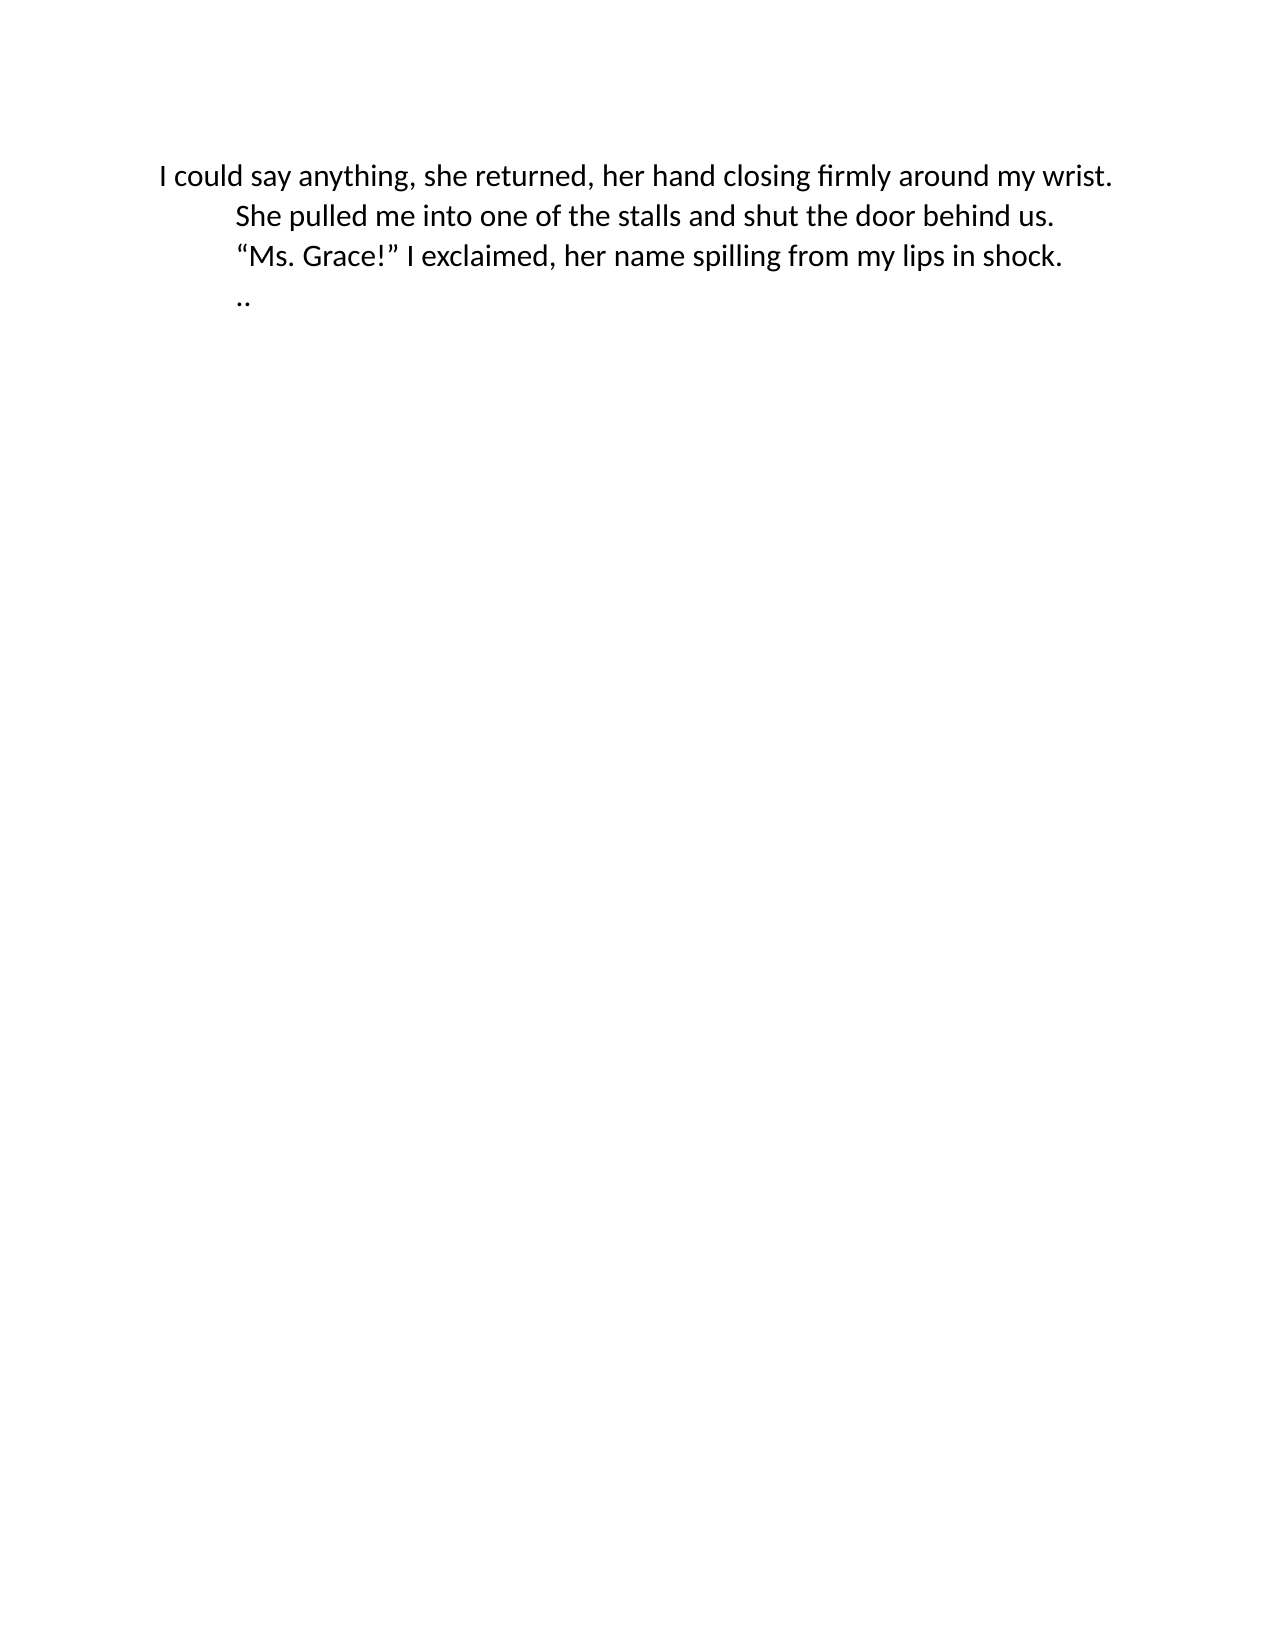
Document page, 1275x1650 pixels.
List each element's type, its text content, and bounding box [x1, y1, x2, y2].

text I could say anything, she returned, her hand closing firmly around my wrist. [159, 156, 1114, 194]
text .. [235, 277, 1114, 314]
text She pulled me into one of the stalls and shut the door behind us. [235, 197, 1114, 234]
text “Ms. Grace!” I exclaimed, her name spilling from my lips in shock. [235, 237, 1114, 274]
